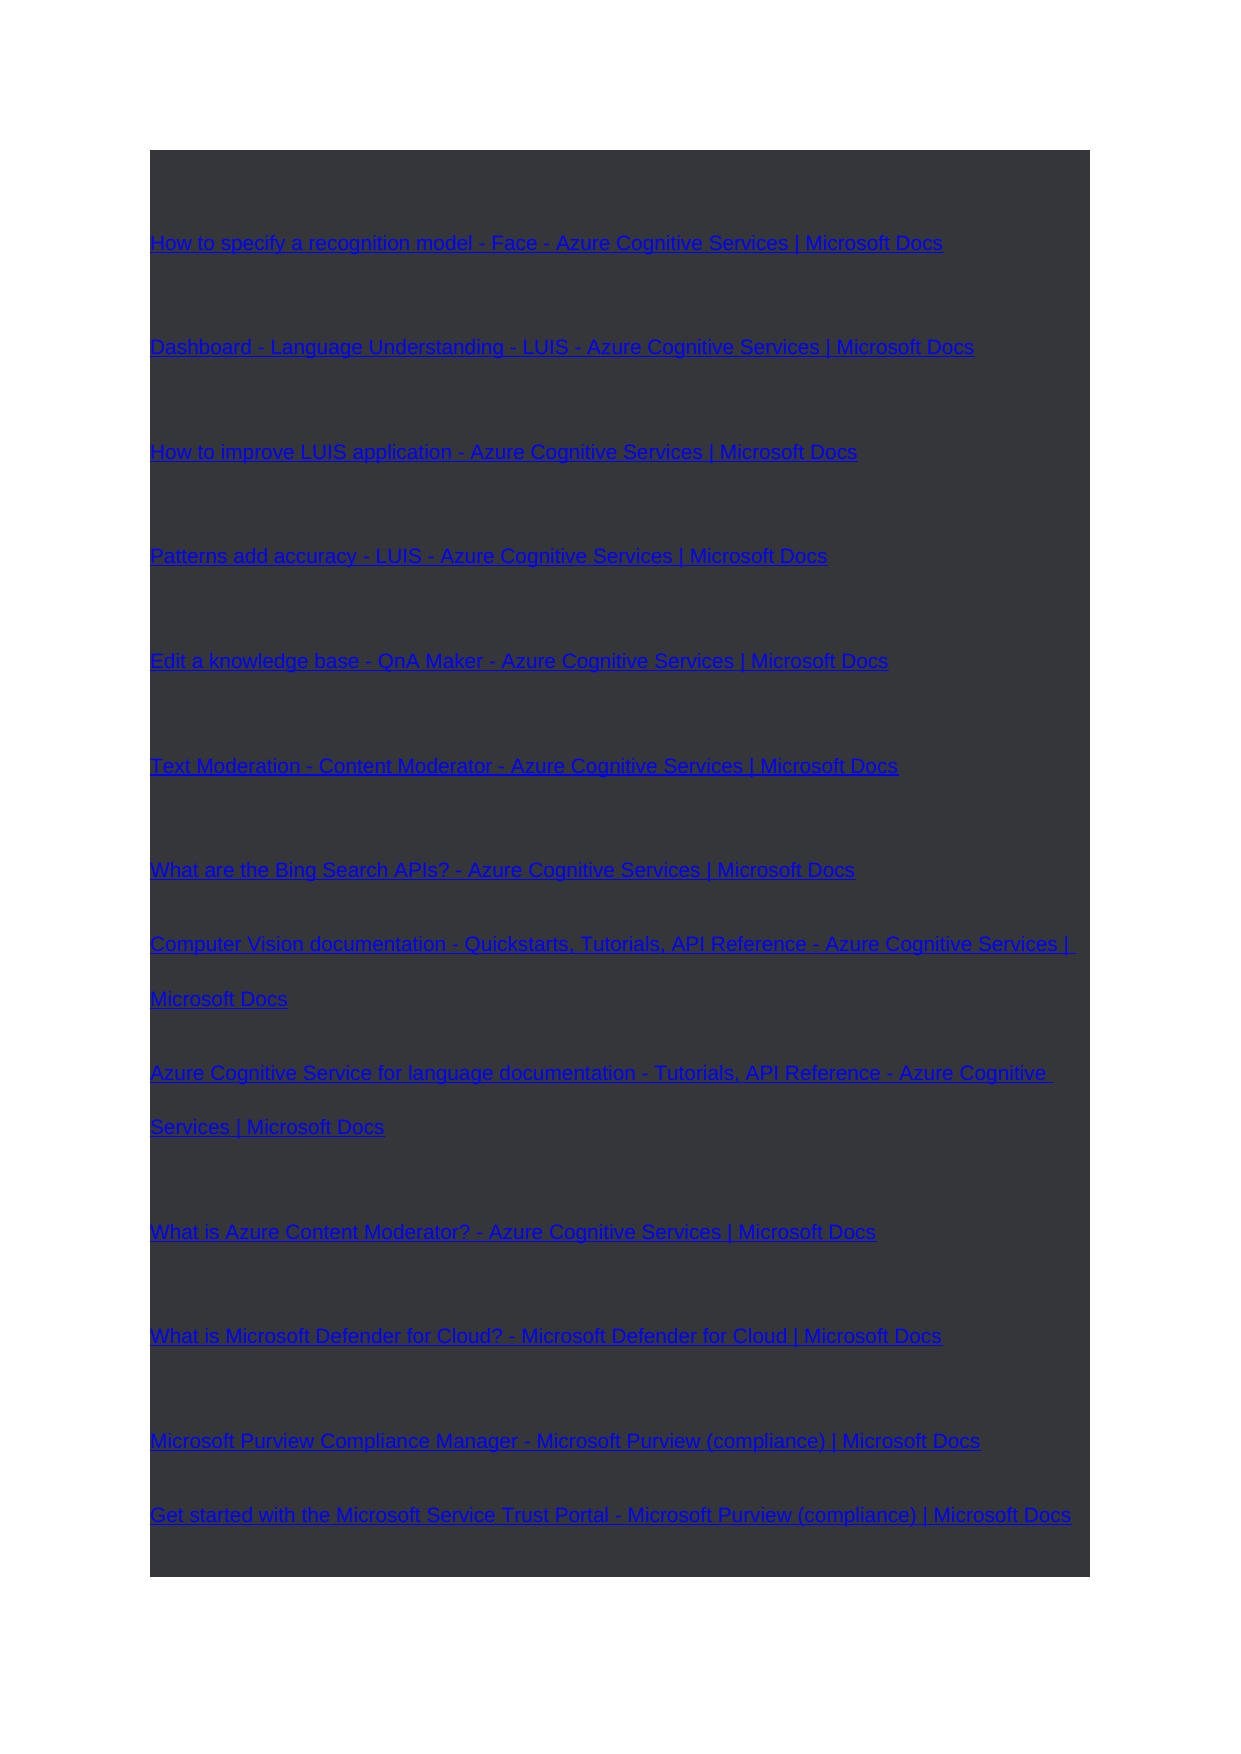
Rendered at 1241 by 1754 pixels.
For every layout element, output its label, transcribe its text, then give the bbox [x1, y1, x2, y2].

text How to specify a recognition model - Face - Azure Cognitive Services | Microsoft Docs [150, 200, 1090, 254]
text Computer Vision documentation - Quickstarts, Tutorials, API Reference - Azure Cognitive Services | Microsoft Docs [150, 932, 1090, 1011]
text What is Azure Content Moderator? - Azure Cognitive Services | Microsoft Docs [150, 1189, 1090, 1244]
text Edit a knowledge base - QnA Maker - Azure Cognitive Services | Microsoft Docs [150, 618, 1090, 673]
text Azure Cognitive Service for language documentation - Tutorials, API Reference - Azure Cognitive Services | Microsoft Docs [150, 1061, 1090, 1139]
text Dashboard - Language Understanding - LUIS - Azure Cognitive Services | Microsoft Docs [150, 305, 1090, 359]
text How to improve LUIS application - Azure Cognitive Services | Microsoft Docs [150, 409, 1090, 464]
text Get started with the Microsoft Service Trust Portal - Microsoft Purview (compliance) | Microsoft Docs [150, 1503, 1090, 1577]
text What are the Bing Search APIs? - Azure Cognitive Services | Microsoft Docs [150, 828, 1090, 882]
text Patterns add accuracy - LUIS - Azure Cognitive Services | Microsoft Docs [150, 514, 1090, 568]
text Text Moderation - Content Moderator - Azure Cognitive Services | Microsoft Docs [150, 723, 1090, 777]
text What is Microsoft Defender for Cloud? - Microsoft Defender for Cloud | Microsoft Docs [150, 1294, 1090, 1348]
text Microsoft Purview Compliance Manager - Microsoft Purview (compliance) | Microsoft Docs [150, 1398, 1090, 1453]
